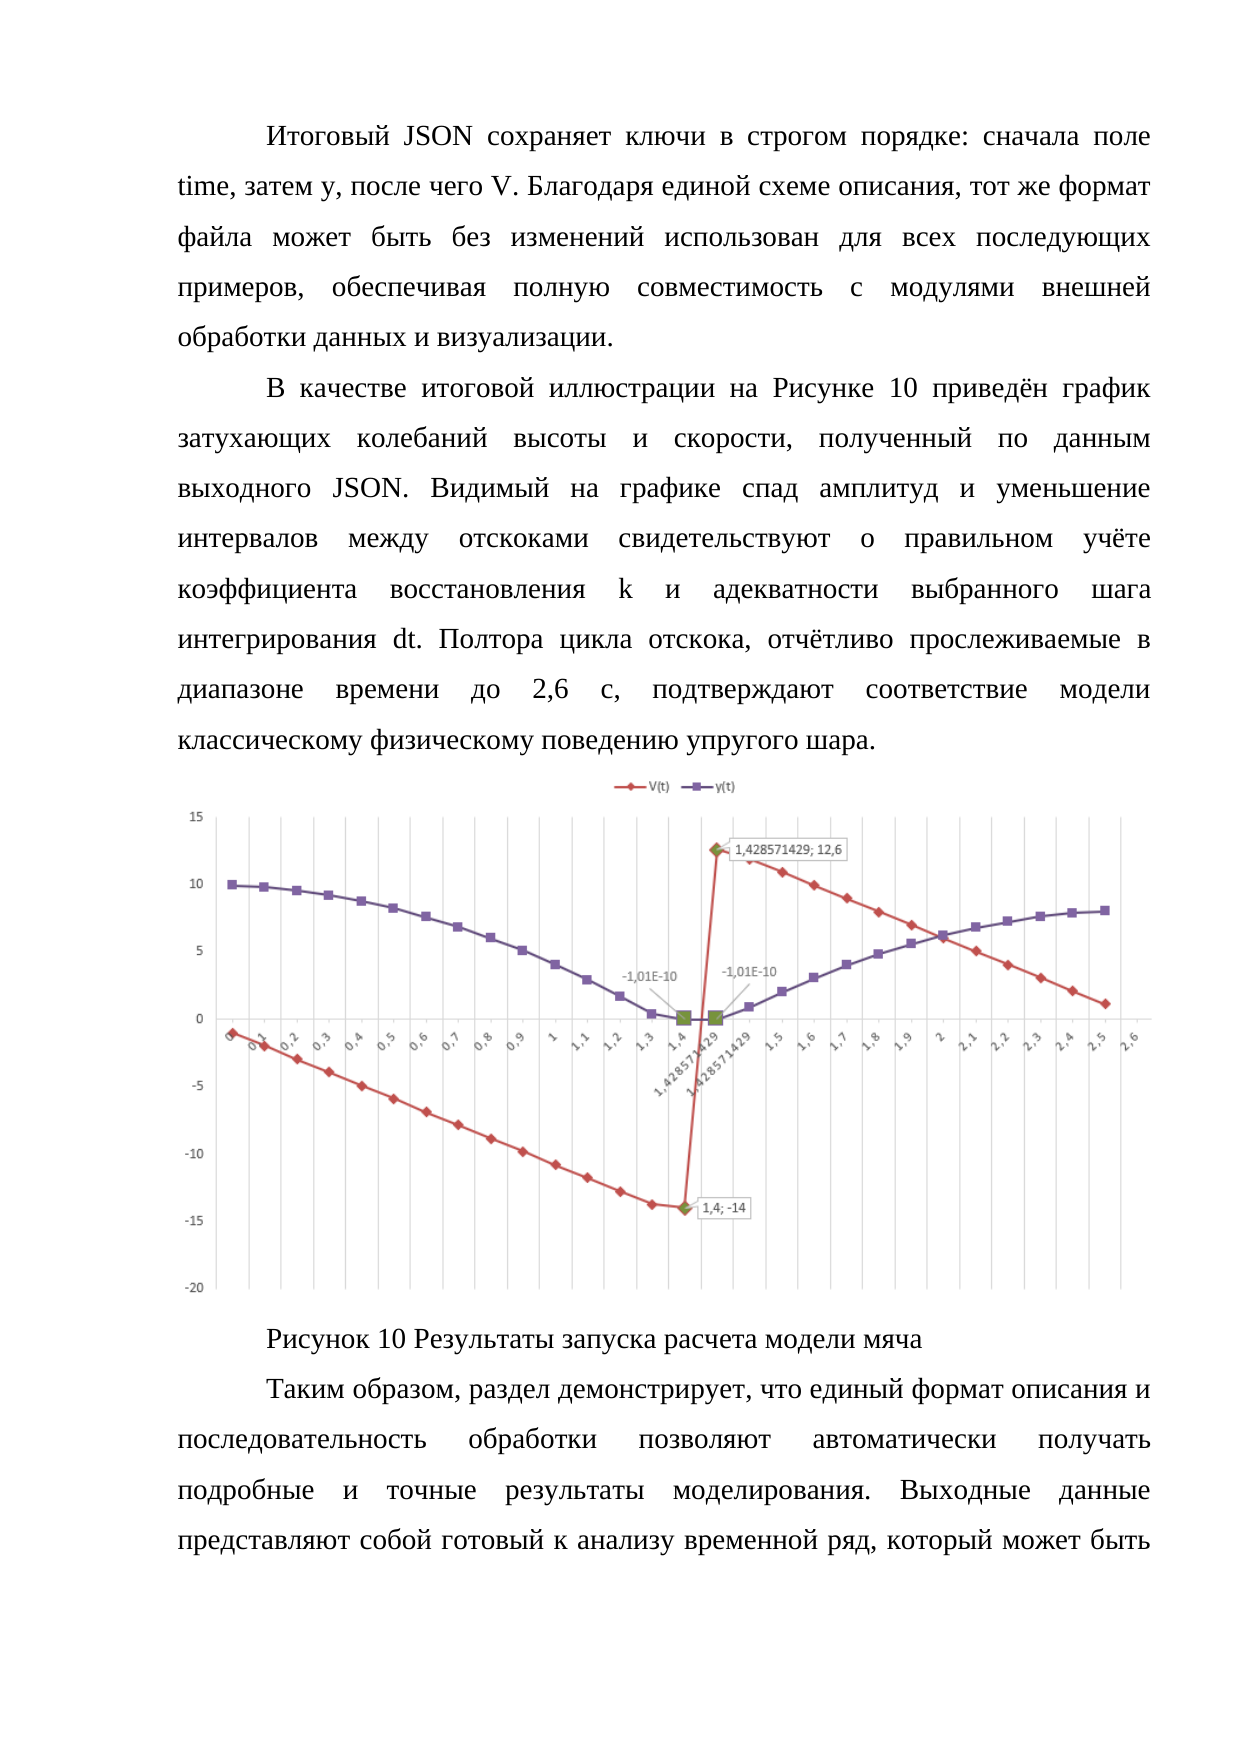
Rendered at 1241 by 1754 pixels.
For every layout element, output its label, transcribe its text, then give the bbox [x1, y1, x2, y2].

text В качестве итоговой иллюстрации на Рисунке 10 приведён график затухающих колебаний высоты и скорости, полученный по данным выходного JSON. Видимый на графике спад амплитуд и уменьшение интервалов между отскоками свидетельствуют о правильном учёте коэффициента восстановления k и адекватности выбранного шага интегрирования dt. Полтора цикла отскока, отчётливо прослеживаемые в диапазоне времени до 2,6 с, подтверждают соответствие модели классическому физическому поведению упругого шара. [177, 370, 1152, 755]
text Итоговый JSON сохраняет ключи в строгом порядке: сначала поле time, затем y, после чего V. Благодаря единой схеме описания, тот же формат файла может быть без изменений использован для всех последующих примеров, обеспечивая полную совместимость с модулями внешней обработки данных и визуализации. [177, 118, 1152, 353]
picture [177, 772, 1152, 1304]
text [177, 1371, 1152, 1556]
